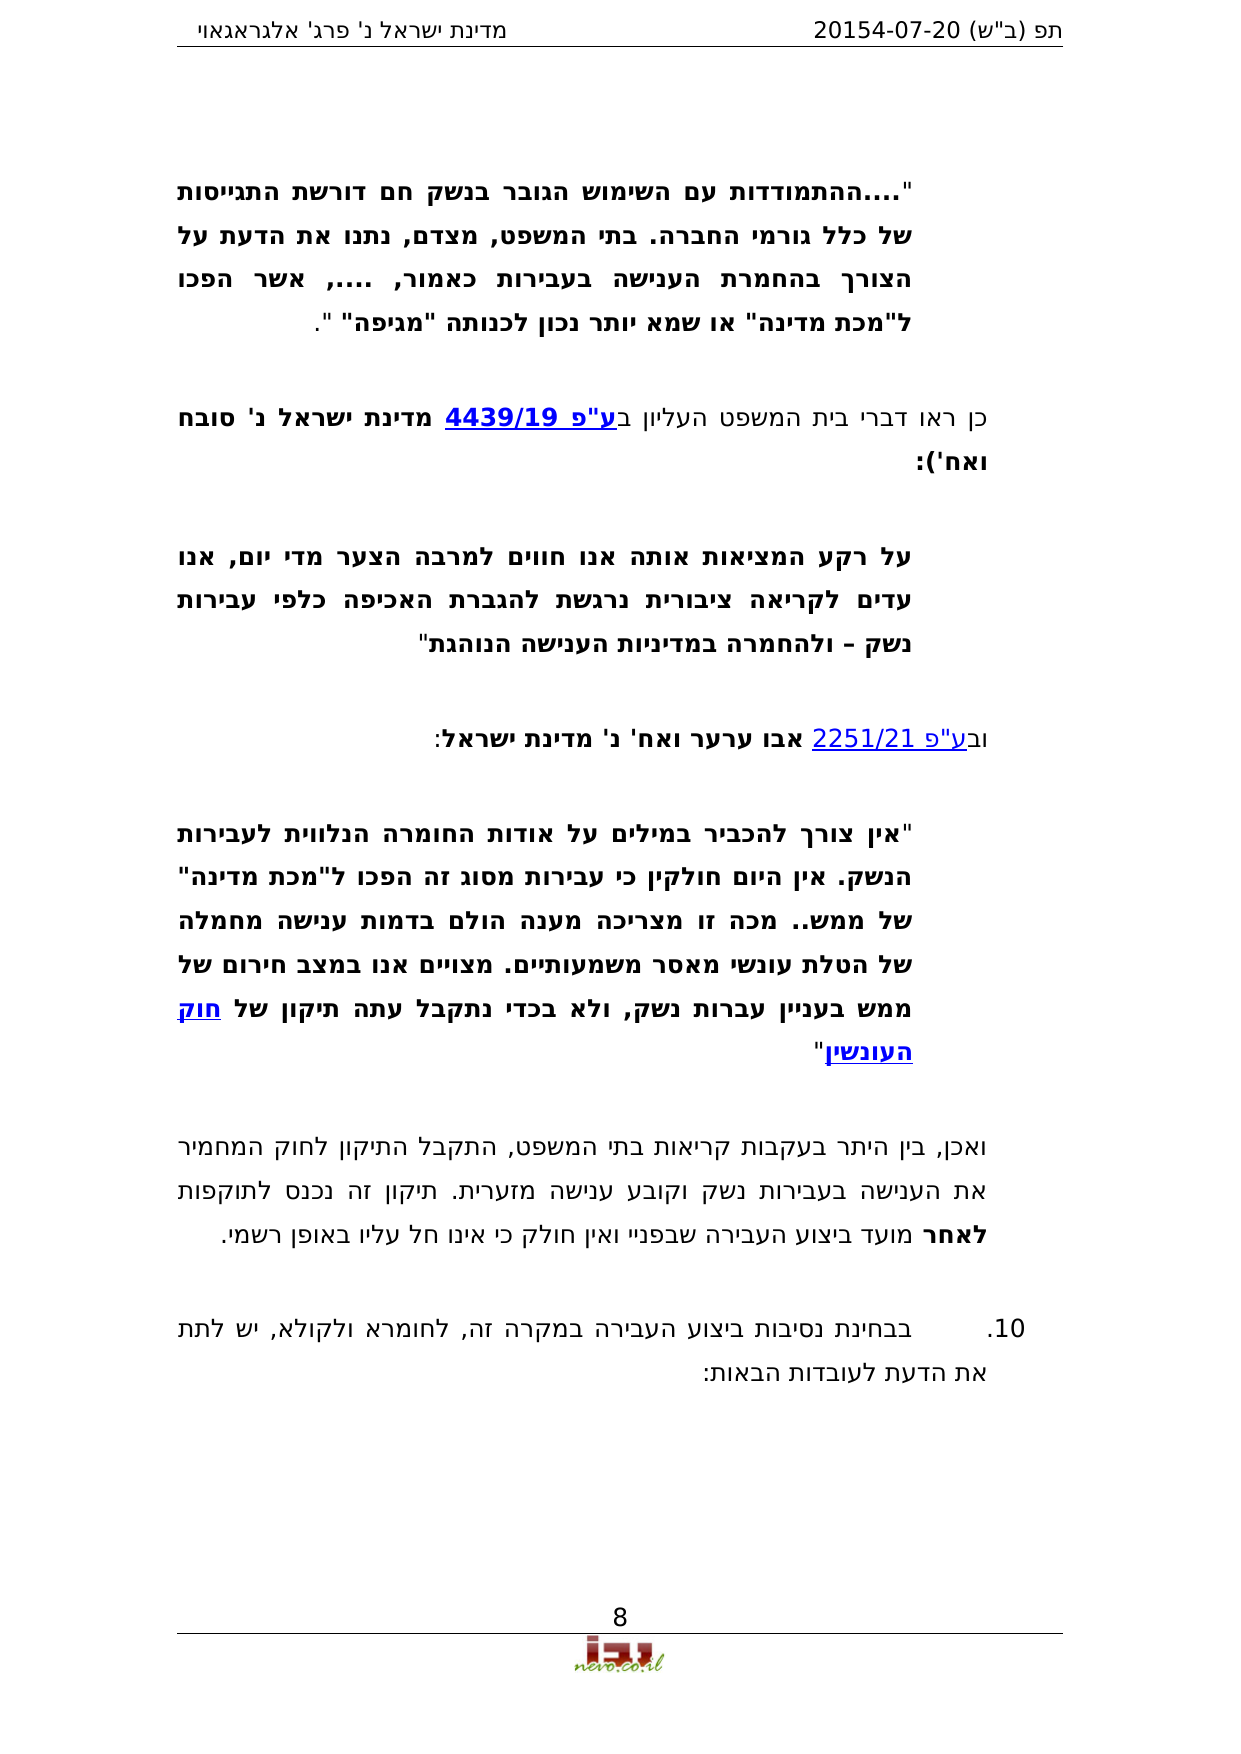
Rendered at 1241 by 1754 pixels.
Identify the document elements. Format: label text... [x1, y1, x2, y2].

list "אין צורך להכביר במילים על אודות החומרה הנלווית לעבירות הנשק. אין היום חולקין כי עבירות מסוג זה הפכו ל"מכת מדינה" של ממש.. מכה זו מצריכה מענה הולם בדמות ענישה מחמלה של הטלת עונשי מאסר משמעותיים. מצויים אנו במצב חירום של ממש בעניין עברות נשק, ולא בכדי נתקבל עתה תיקון של חוק העונשין" [177, 819, 913, 1067]
list בבחינת נסיבות ביצוע העבירה במקרה זה, לחומרא ולקולא, יש לתת את הדעת לעובדות הבאות: [177, 1315, 1026, 1388]
list ובע"פ 2251/21 אבו ערער ואח' נ' מדינת ישראל: [177, 724, 988, 753]
list ואכן, בין היתר בעקבות קריאות בתי המשפט, התקבל התיקון לחוק המחמיר את הענישה בעבירות נשק וקובע ענישה מזערית. תיקון זה נכנס לתוקפות לאחר מועד ביצוע העבירה שבפניי ואין חולק כי אינו חל עליו באופן רשמי. [177, 1132, 988, 1249]
list "....ההתמודדות עם השימוש הגובר בנשק חם דורשת התגייסות של כלל גורמי החברה. בתי המשפט, מצדם, נתנו את הדעת על הצורך בהחמרת הענישה בעבירות כאמור, ...., אשר הפכו ל"מכת מדינה" או שמא יותר נכון לכנותה "מגיפה" ". [177, 177, 913, 338]
list על רקע המציאות אותה אנו חווים למרבה הצער מדי יום, אנו עדים לקריאה ציבורית נרגשת להגברת האכיפה כלפי עבירות נשק – ולהחמרה במדיניות הענישה הנוהגת" [177, 542, 913, 658]
list כן ראו דברי בית המשפט העליון בע"פ 4439/19 מדינת ישראל נ' סובח ואח'): [177, 403, 988, 476]
picture [574, 1635, 666, 1673]
